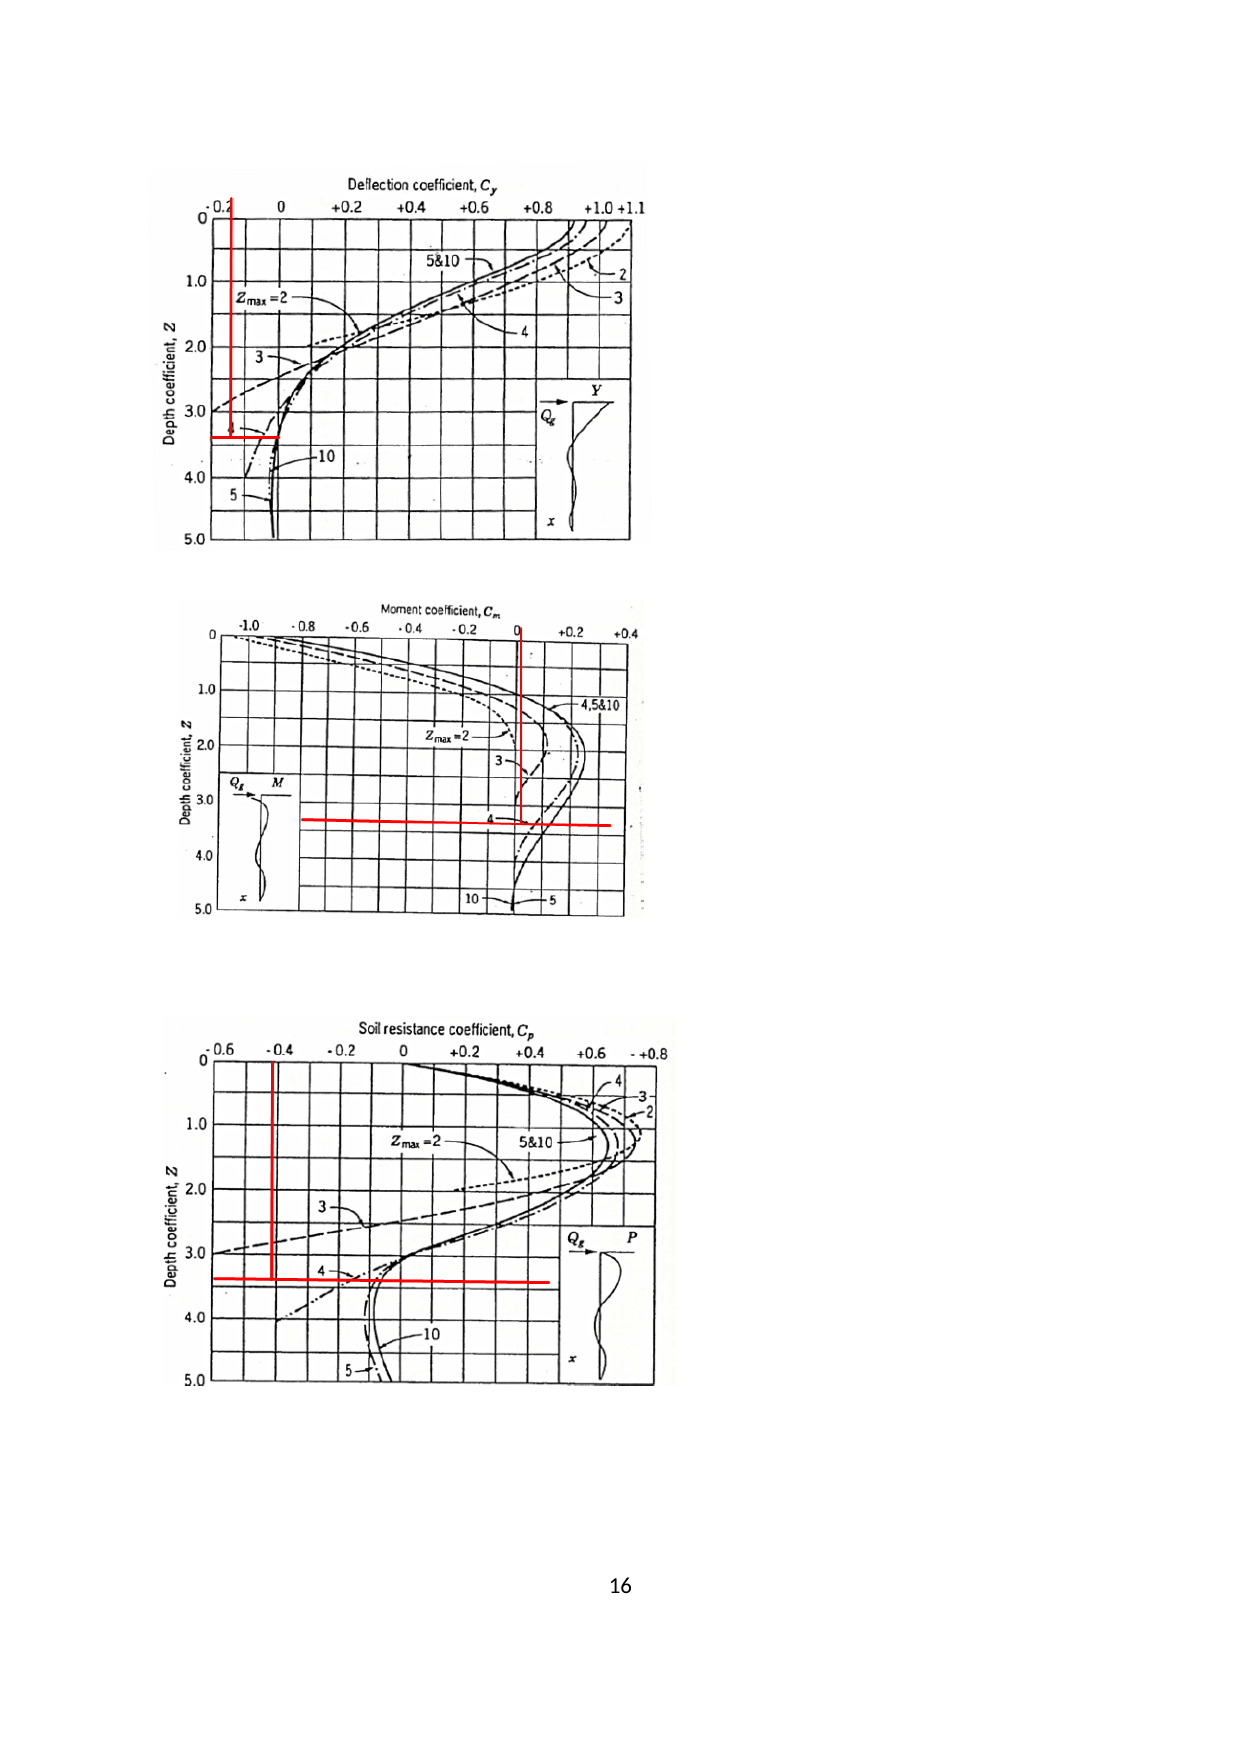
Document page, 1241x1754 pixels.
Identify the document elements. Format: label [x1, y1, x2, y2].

picture [147, 1012, 720, 1402]
picture [147, 147, 709, 568]
picture [147, 592, 699, 936]
